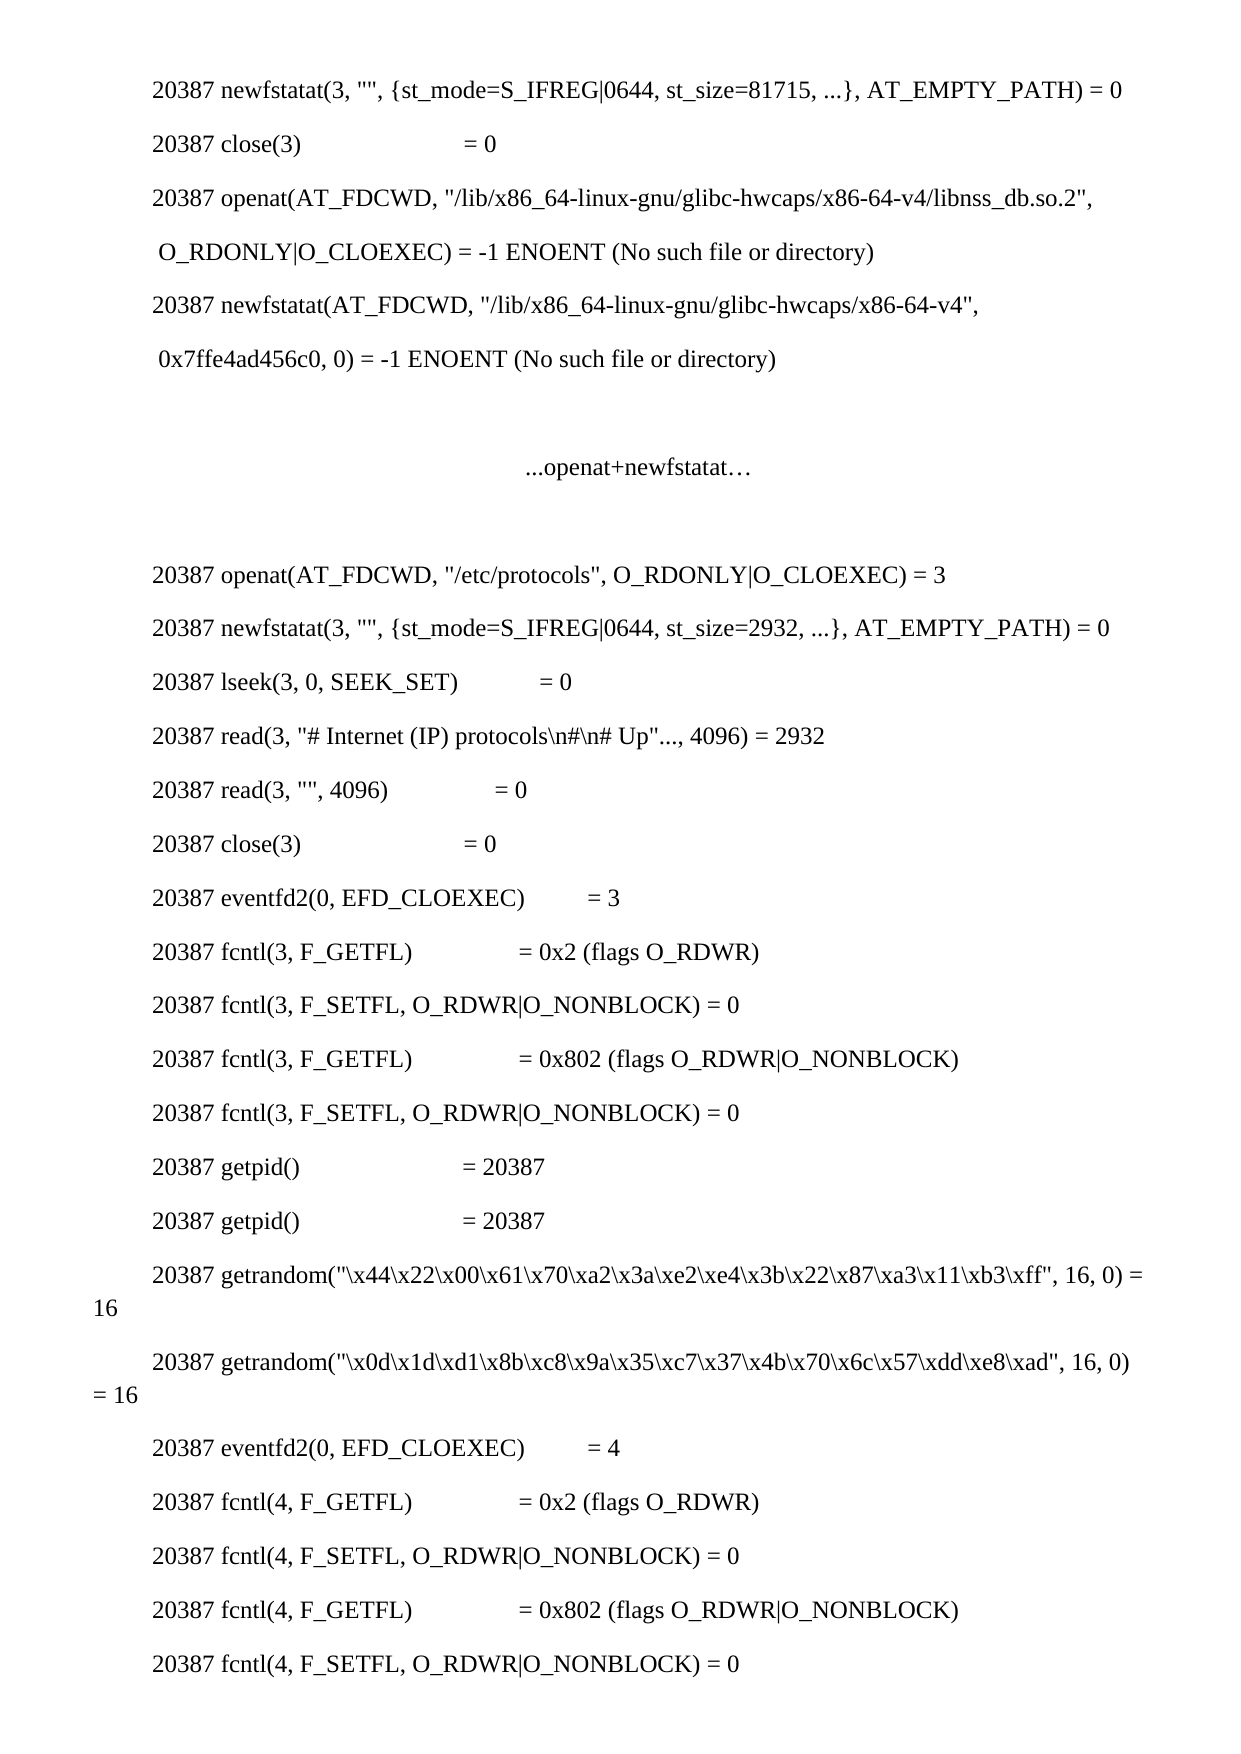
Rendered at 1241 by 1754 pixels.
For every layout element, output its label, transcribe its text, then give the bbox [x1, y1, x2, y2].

text O_RDONLY|O_CLOEXEC) = -1 ENOENT (No such file or directory) [93, 237, 1147, 265]
text 20387 newfstatat(AT_FDCWD, "/lib/x86_64-linux-gnu/glibc-hwcaps/x86-64-v4", [93, 290, 1147, 319]
text ...openat+newfstatat… [93, 452, 1147, 481]
text 20387 fcntl(3, F_GETFL) = 0x802 (flags O_RDWR|O_NONBLOCK) [93, 1044, 1147, 1073]
text 20387 fcntl(4, F_SETFL, O_RDWR|O_NONBLOCK) = 0 [93, 1649, 1147, 1678]
text 20387 read(3, "# Internet (IP) protocols\n#\n# Up"..., 4096) = 2932 [93, 721, 1147, 750]
text 20387 getrandom("\x0d\x1d\xd1\x8b\xc8\x9a\x35\xc7\x37\x4b\x70\x6c\x57\xdd\xe8\xad", 16, 0) = 16 [93, 1347, 1147, 1408]
text 20387 close(3) = 0 [93, 129, 1147, 158]
text 20387 openat(AT_FDCWD, "/lib/x86_64-linux-gnu/glibc-hwcaps/x86-64-v4/libnss_db.so.2", [93, 183, 1147, 211]
text 20387 lseek(3, 0, SEEK_SET) = 0 [93, 667, 1147, 696]
text 20387 getpid() = 20387 [93, 1152, 1147, 1181]
text 20387 close(3) = 0 [93, 829, 1147, 858]
text 20387 fcntl(3, F_SETFL, O_RDWR|O_NONBLOCK) = 0 [93, 1098, 1147, 1127]
text 20387 getrandom("\x44\x22\x00\x61\x70\xa2\x3a\xe2\xe4\x3b\x22\x87\xa3\x11\xb3\xff", 16, 0) = 16 [93, 1260, 1147, 1322]
text 20387 fcntl(4, F_GETFL) = 0x2 (flags O_RDWR) [93, 1487, 1147, 1516]
text 20387 newfstatat(3, "", {st_mode=S_IFREG|0644, st_size=81715, ...}, AT_EMPTY_PATH) = 0 [93, 75, 1147, 104]
text 20387 fcntl(3, F_GETFL) = 0x2 (flags O_RDWR) [93, 937, 1147, 965]
text 20387 getpid() = 20387 [93, 1206, 1147, 1235]
text 20387 fcntl(4, F_SETFL, O_RDWR|O_NONBLOCK) = 0 [93, 1541, 1147, 1570]
text 20387 eventfd2(0, EFD_CLOEXEC) = 3 [93, 883, 1147, 912]
text 20387 eventfd2(0, EFD_CLOEXEC) = 4 [93, 1433, 1147, 1462]
text 20387 openat(AT_FDCWD, "/etc/protocols", O_RDONLY|O_CLOEXEC) = 3 [93, 560, 1147, 588]
text 20387 fcntl(4, F_GETFL) = 0x802 (flags O_RDWR|O_NONBLOCK) [93, 1595, 1147, 1624]
text 20387 fcntl(3, F_SETFL, O_RDWR|O_NONBLOCK) = 0 [93, 991, 1147, 1019]
text 20387 newfstatat(3, "", {st_mode=S_IFREG|0644, st_size=2932, ...}, AT_EMPTY_PATH) = 0 [93, 613, 1147, 642]
text 20387 read(3, "", 4096) = 0 [93, 775, 1147, 804]
text 0x7ffe4ad456c0, 0) = -1 ENOENT (No such file or directory) [93, 344, 1147, 373]
